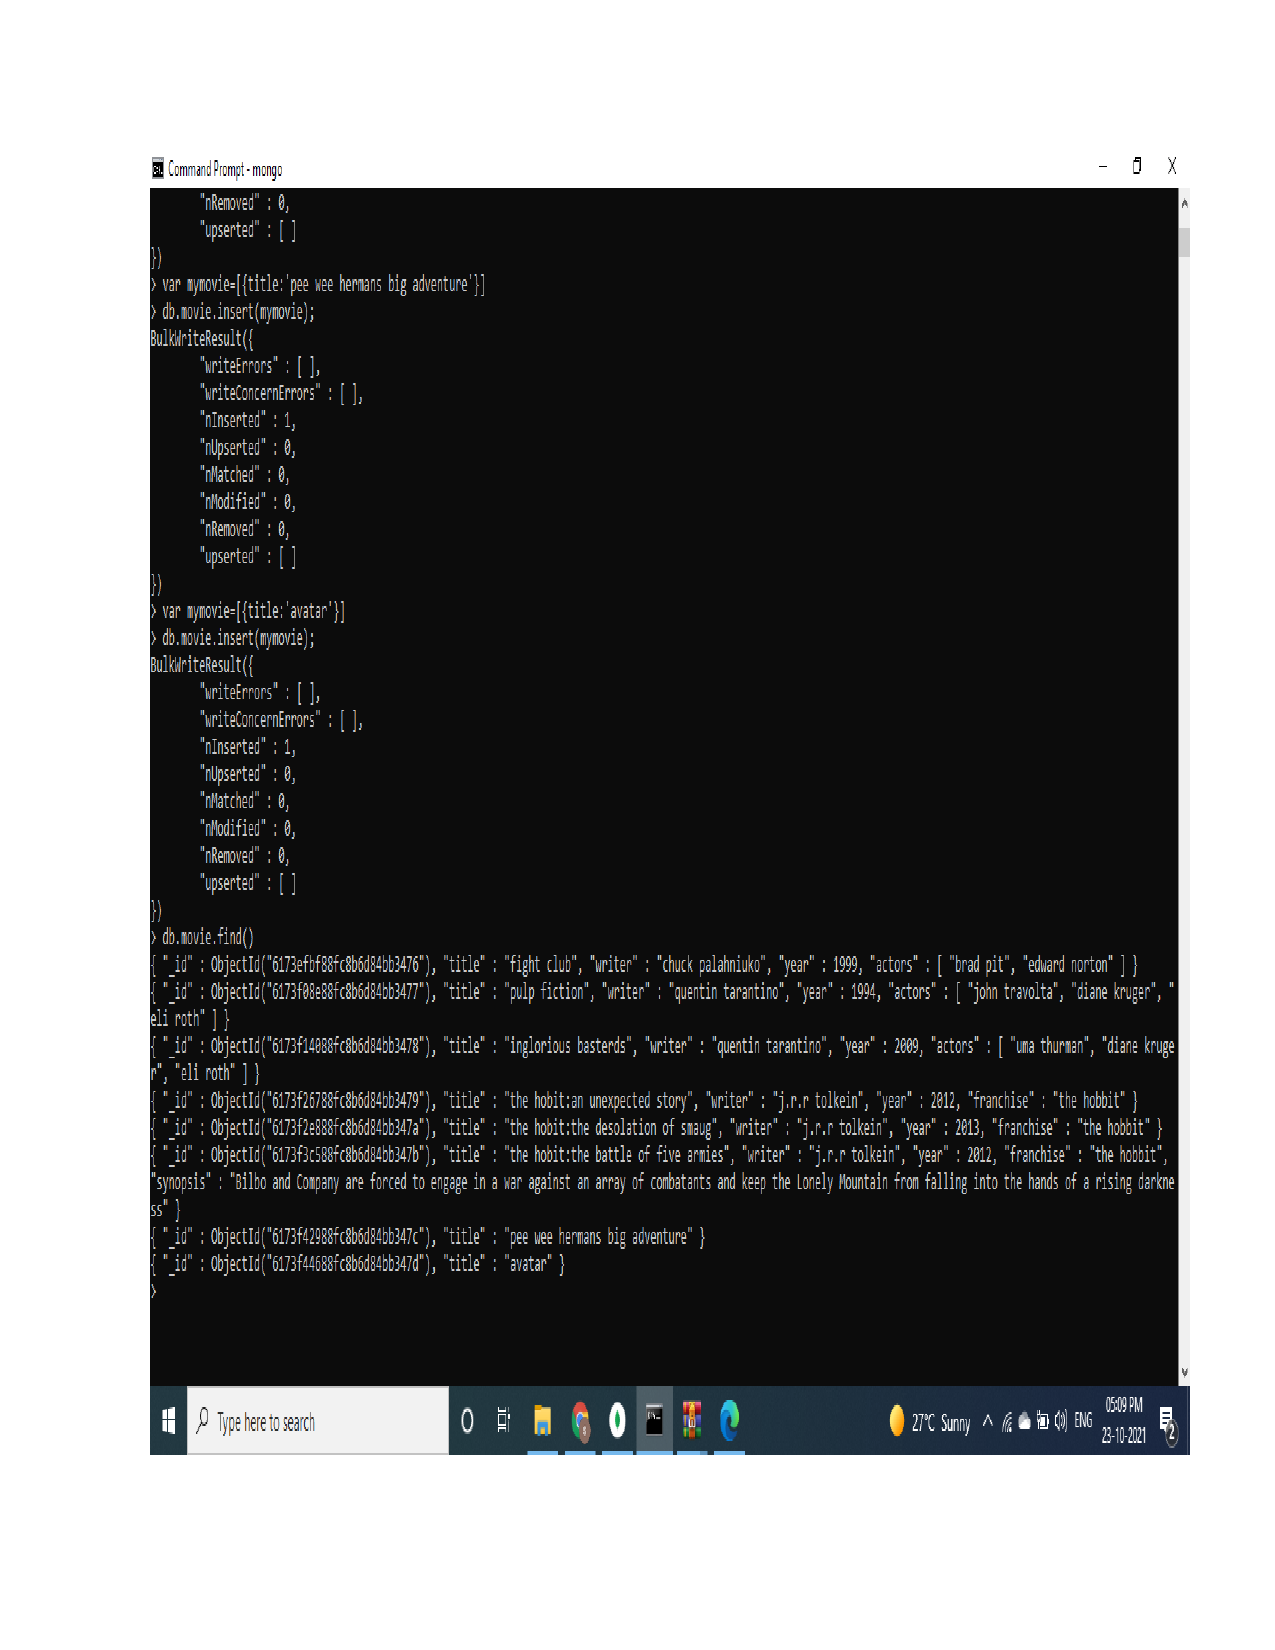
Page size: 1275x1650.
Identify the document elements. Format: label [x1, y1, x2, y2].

picture [150, 150, 1190, 1455]
